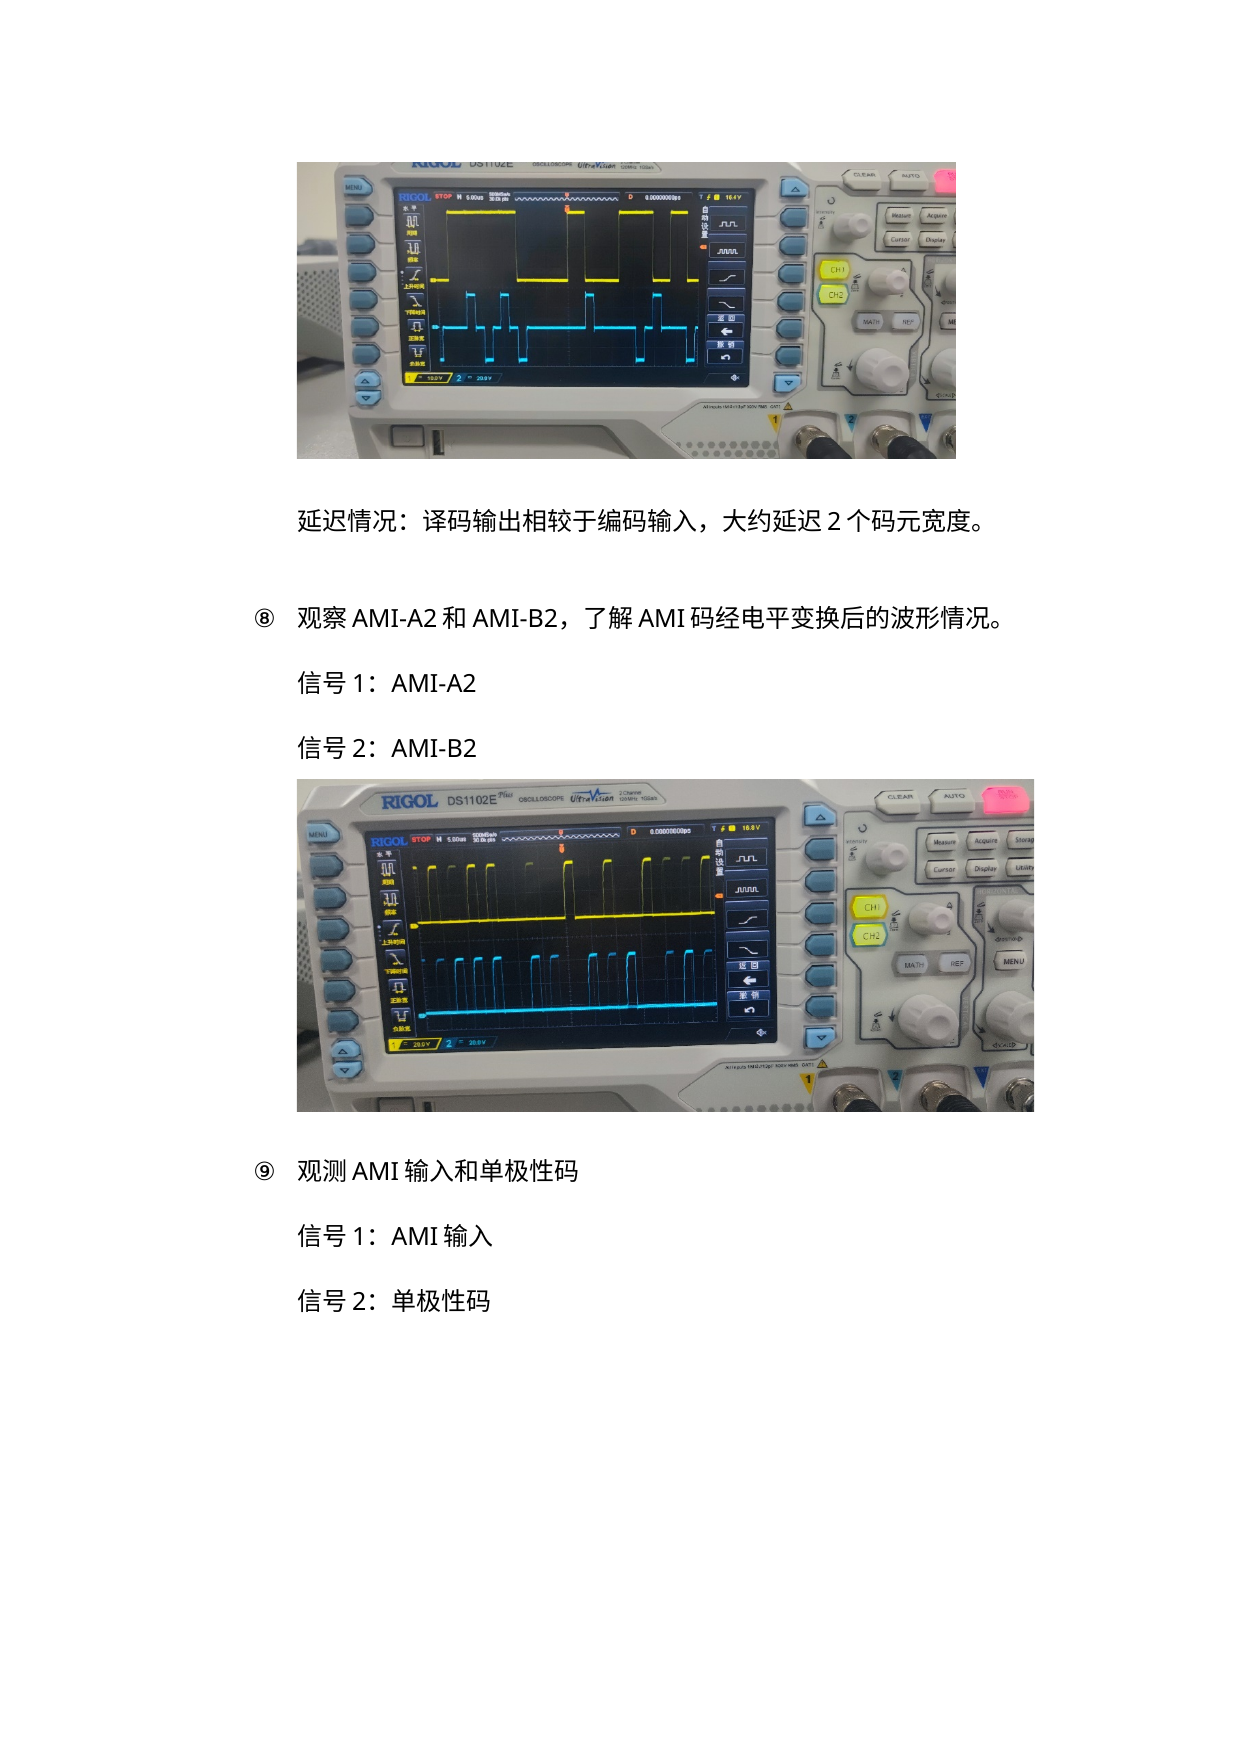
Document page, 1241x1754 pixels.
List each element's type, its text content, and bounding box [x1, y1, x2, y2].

text 信号1：AMI-A2 [297, 649, 1053, 714]
text 延迟情况：译码输出相较于编码输入，大约延迟2个码元宽度。 [297, 487, 1053, 552]
list 观测AMI输入和单极性码 [253, 1137, 1053, 1202]
text 信号2：单极性码 [297, 1267, 1053, 1332]
picture [296, 162, 956, 459]
picture [296, 779, 1035, 1112]
list 观察AMI-A2和AMI-B2，了解AMI码经电平变换后的波形情况。 [253, 584, 1053, 649]
text 信号2：AMI-B2 [297, 714, 1053, 779]
text 信号1：AMI输入 [297, 1202, 1053, 1267]
